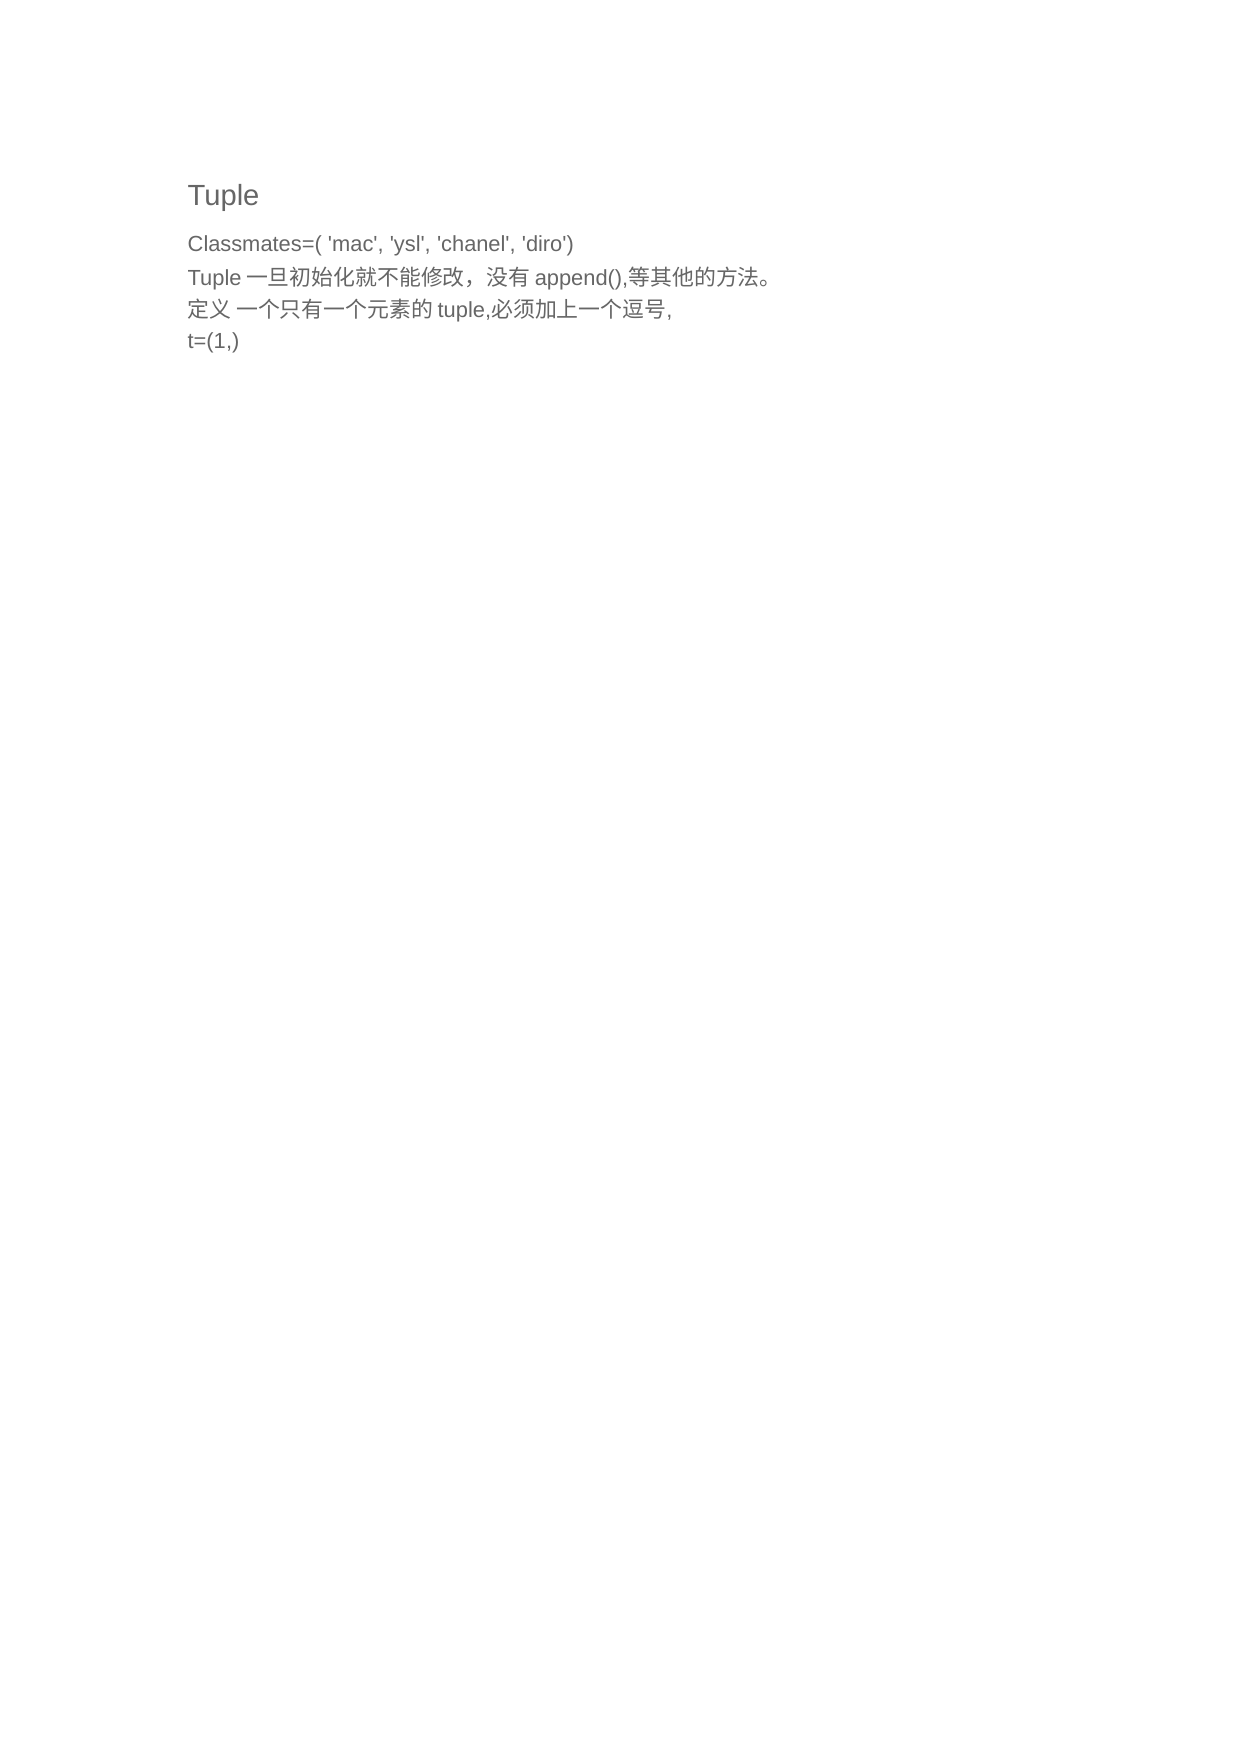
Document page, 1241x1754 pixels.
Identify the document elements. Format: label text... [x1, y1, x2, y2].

text t=(1,) [187, 324, 1053, 357]
text 定义 一个只有一个元素的tuple,必须加上一个逗号, [187, 292, 1053, 324]
text Classmates=( 'mac', 'ysl', 'chanel', 'diro') [187, 227, 1053, 259]
text Tuple一旦初始化就不能修改，没有append(),等其他的方法。 [187, 259, 1053, 292]
text Tuple [187, 162, 1053, 227]
